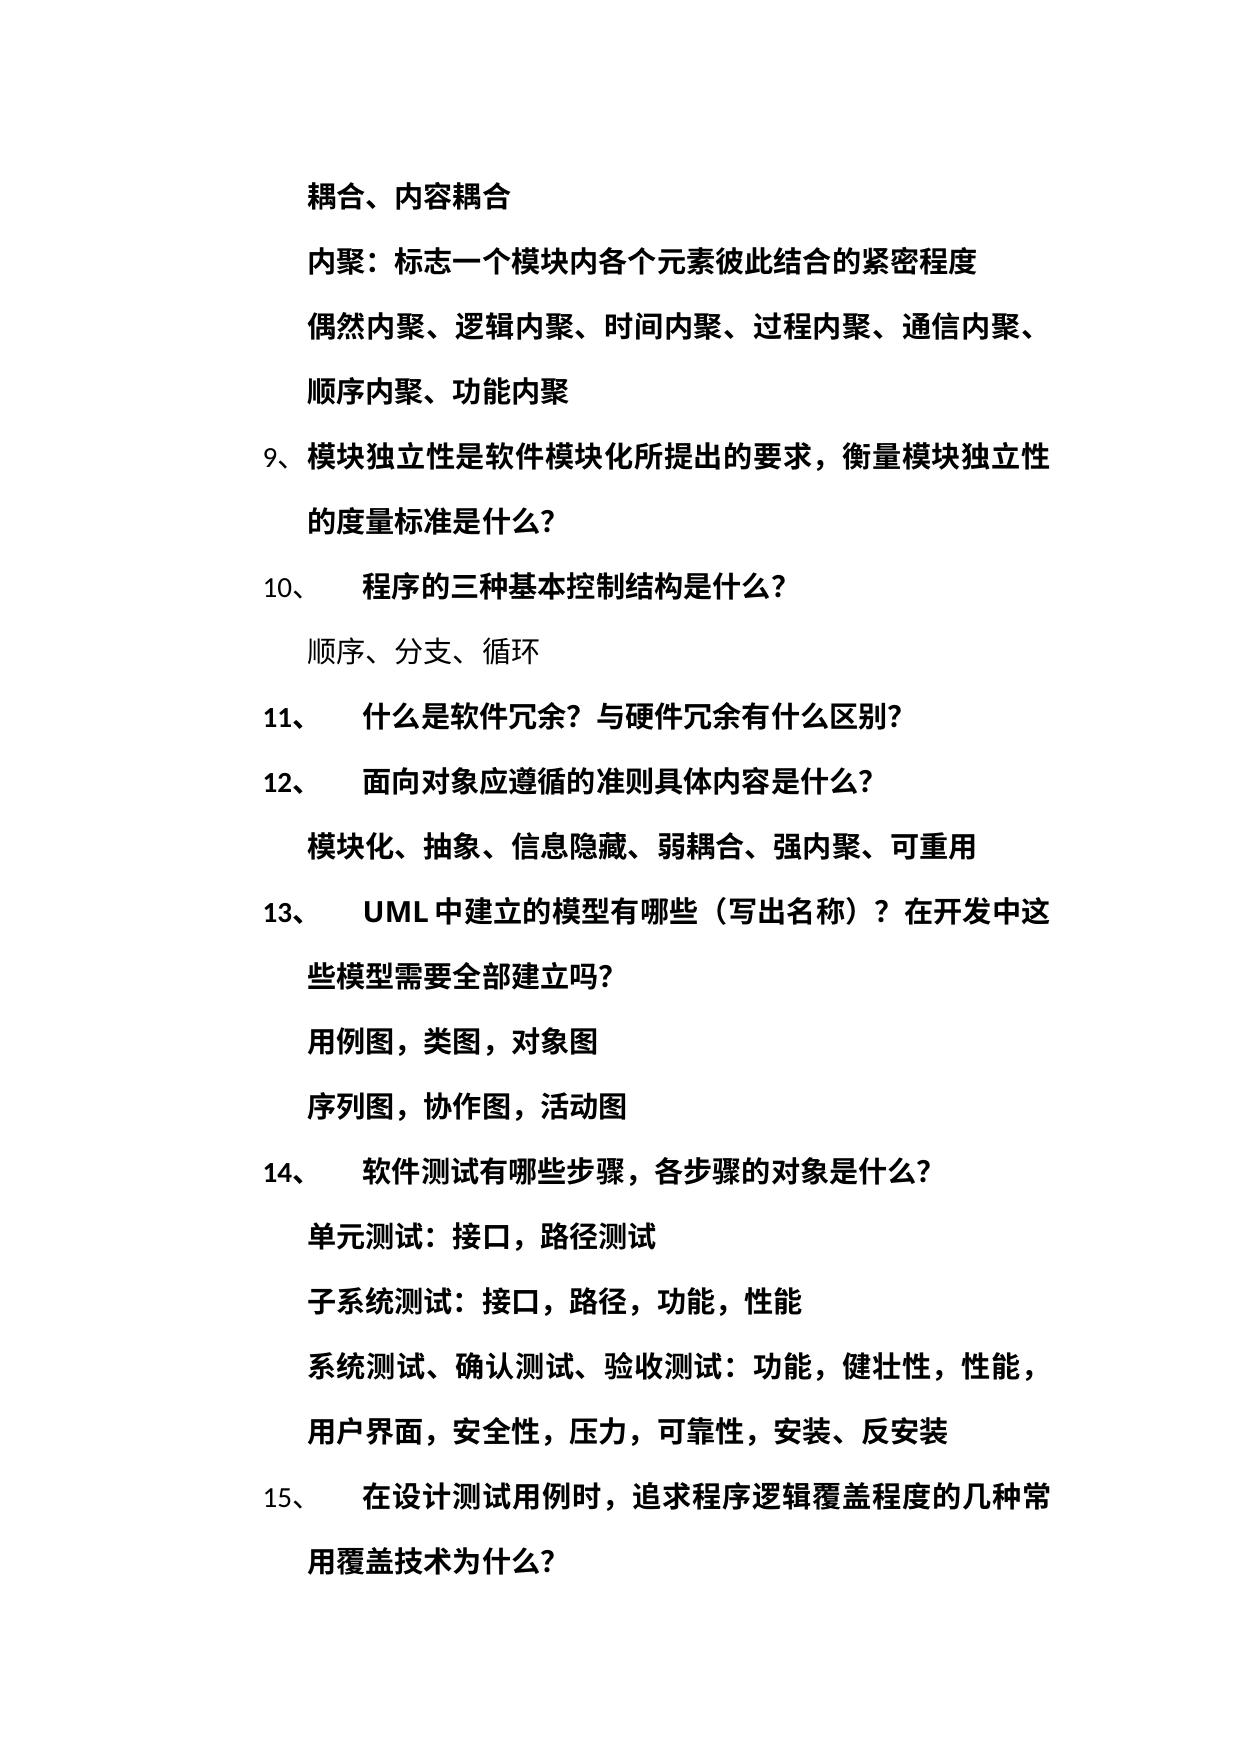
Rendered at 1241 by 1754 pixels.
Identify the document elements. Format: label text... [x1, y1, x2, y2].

list 模块化、抽象、信息隐藏、弱耦合、强内聚、可重用 [307, 812, 1053, 877]
list UML中建立的模型有哪些（写出名称）？在开发中这些模型需要全部建立吗？ [262, 877, 1053, 1007]
list 什么是软件冗余？与硬件冗余有什么区别？ [262, 682, 1053, 747]
list 程序的三种基本控制结构是什么？ [262, 552, 1053, 617]
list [307, 162, 1053, 227]
list 模块独立性是软件模块化所提出的要求，衡量模块独立性的度量标准是什么？ [262, 422, 1053, 552]
list 面向对象应遵循的准则具体内容是什么？ [262, 747, 1053, 812]
list 内聚：标志一个模块内各个元素彼此结合的紧密程度 [307, 227, 1053, 292]
list 用例图，类图，对象图 [307, 1007, 1053, 1072]
list 序列图，协作图，活动图 [307, 1072, 1053, 1137]
list 子系统测试：接口，路径，功能，性能 [307, 1267, 1053, 1332]
list 系统测试、确认测试、验收测试：功能，健壮性，性能，用户界面，安全性，压力，可靠性，安装、反安装 [307, 1332, 1053, 1462]
list 在设计测试用例时，追求程序逻辑覆盖程度的几种常用覆盖技术为什么？ [262, 1462, 1053, 1592]
list 顺序、分支、循环 [307, 617, 1053, 682]
list 单元测试：接口，路径测试 [307, 1202, 1053, 1267]
list 偶然内聚、逻辑内聚、时间内聚、过程内聚、通信内聚、顺序内聚、功能内聚 [307, 292, 1053, 422]
list 软件测试有哪些步骤，各步骤的对象是什么？ [262, 1137, 1053, 1202]
